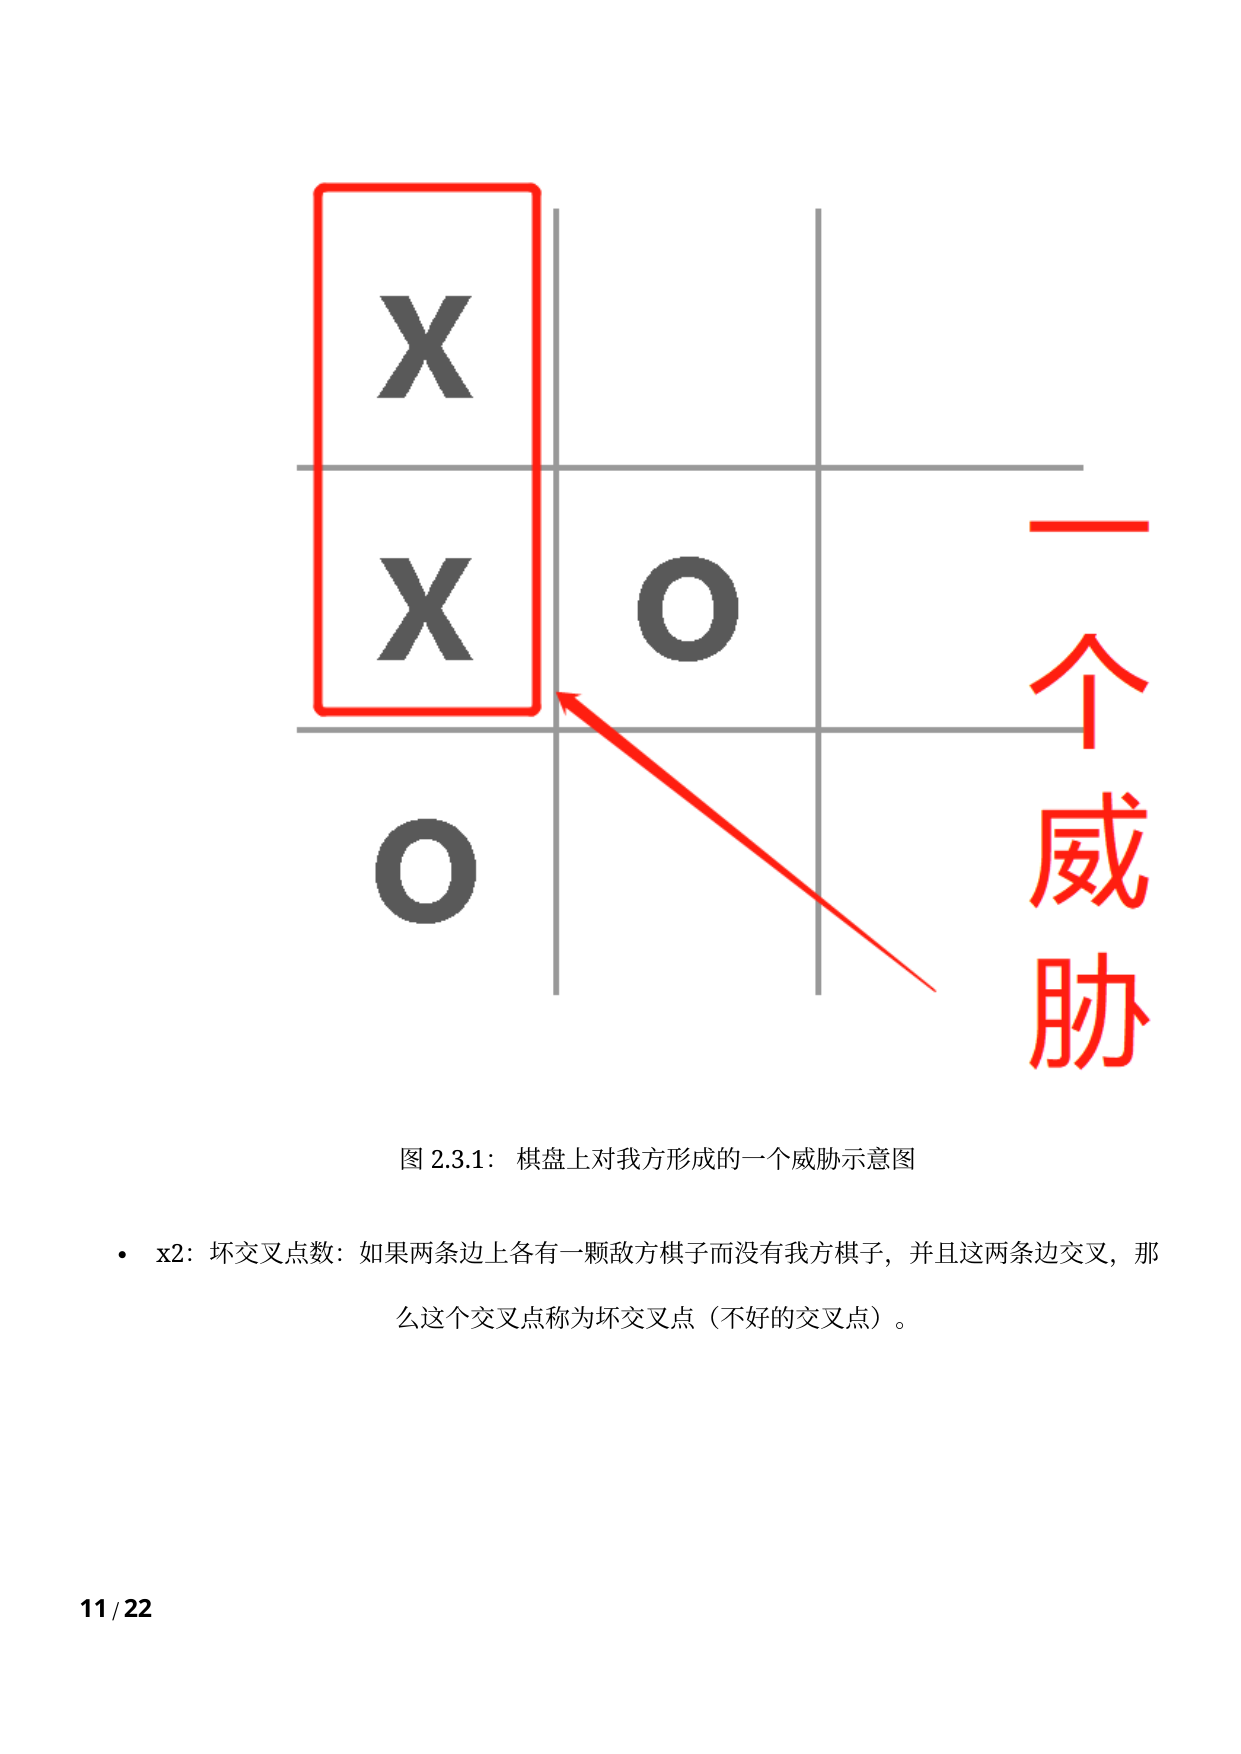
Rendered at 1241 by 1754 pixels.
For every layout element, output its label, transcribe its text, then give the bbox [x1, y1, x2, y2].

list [112, 1220, 1165, 1350]
picture [150, 85, 1241, 1106]
